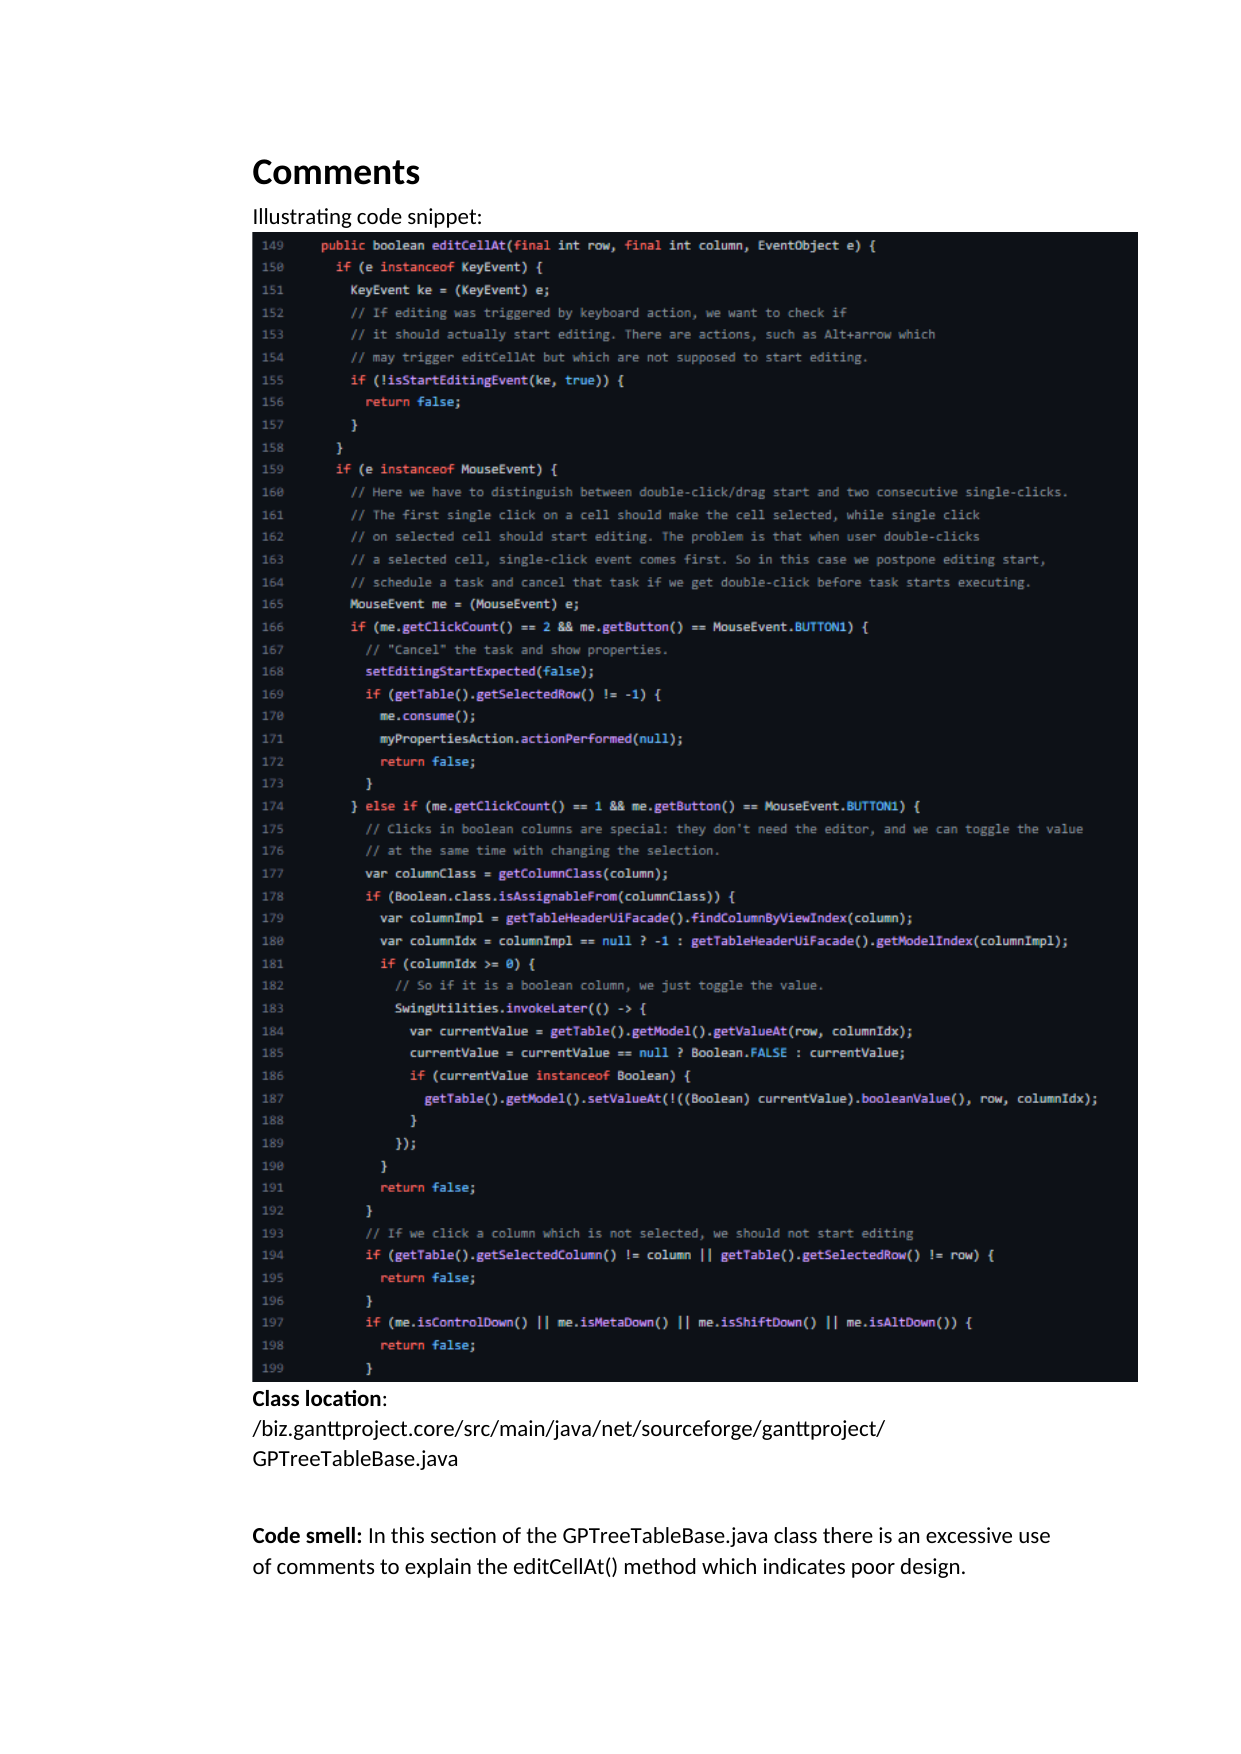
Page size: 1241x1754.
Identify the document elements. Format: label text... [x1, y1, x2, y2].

text GPTreeTableBase.java [252, 1444, 1063, 1473]
text Code smell: In this section of the GPTreeTableBase.java class there is an excessive use of comments to explain the editCellAt() method which indicates poor design. [252, 1522, 1063, 1580]
picture [252, 232, 1138, 1382]
text /biz.ganttproject.core/src/main/java/net/sourceforge/ganttproject/ [252, 1414, 1063, 1442]
subtitle Comments [177, 148, 1063, 193]
text Illustrating code snippet: [177, 202, 1063, 230]
text Class location: [252, 1384, 1063, 1412]
